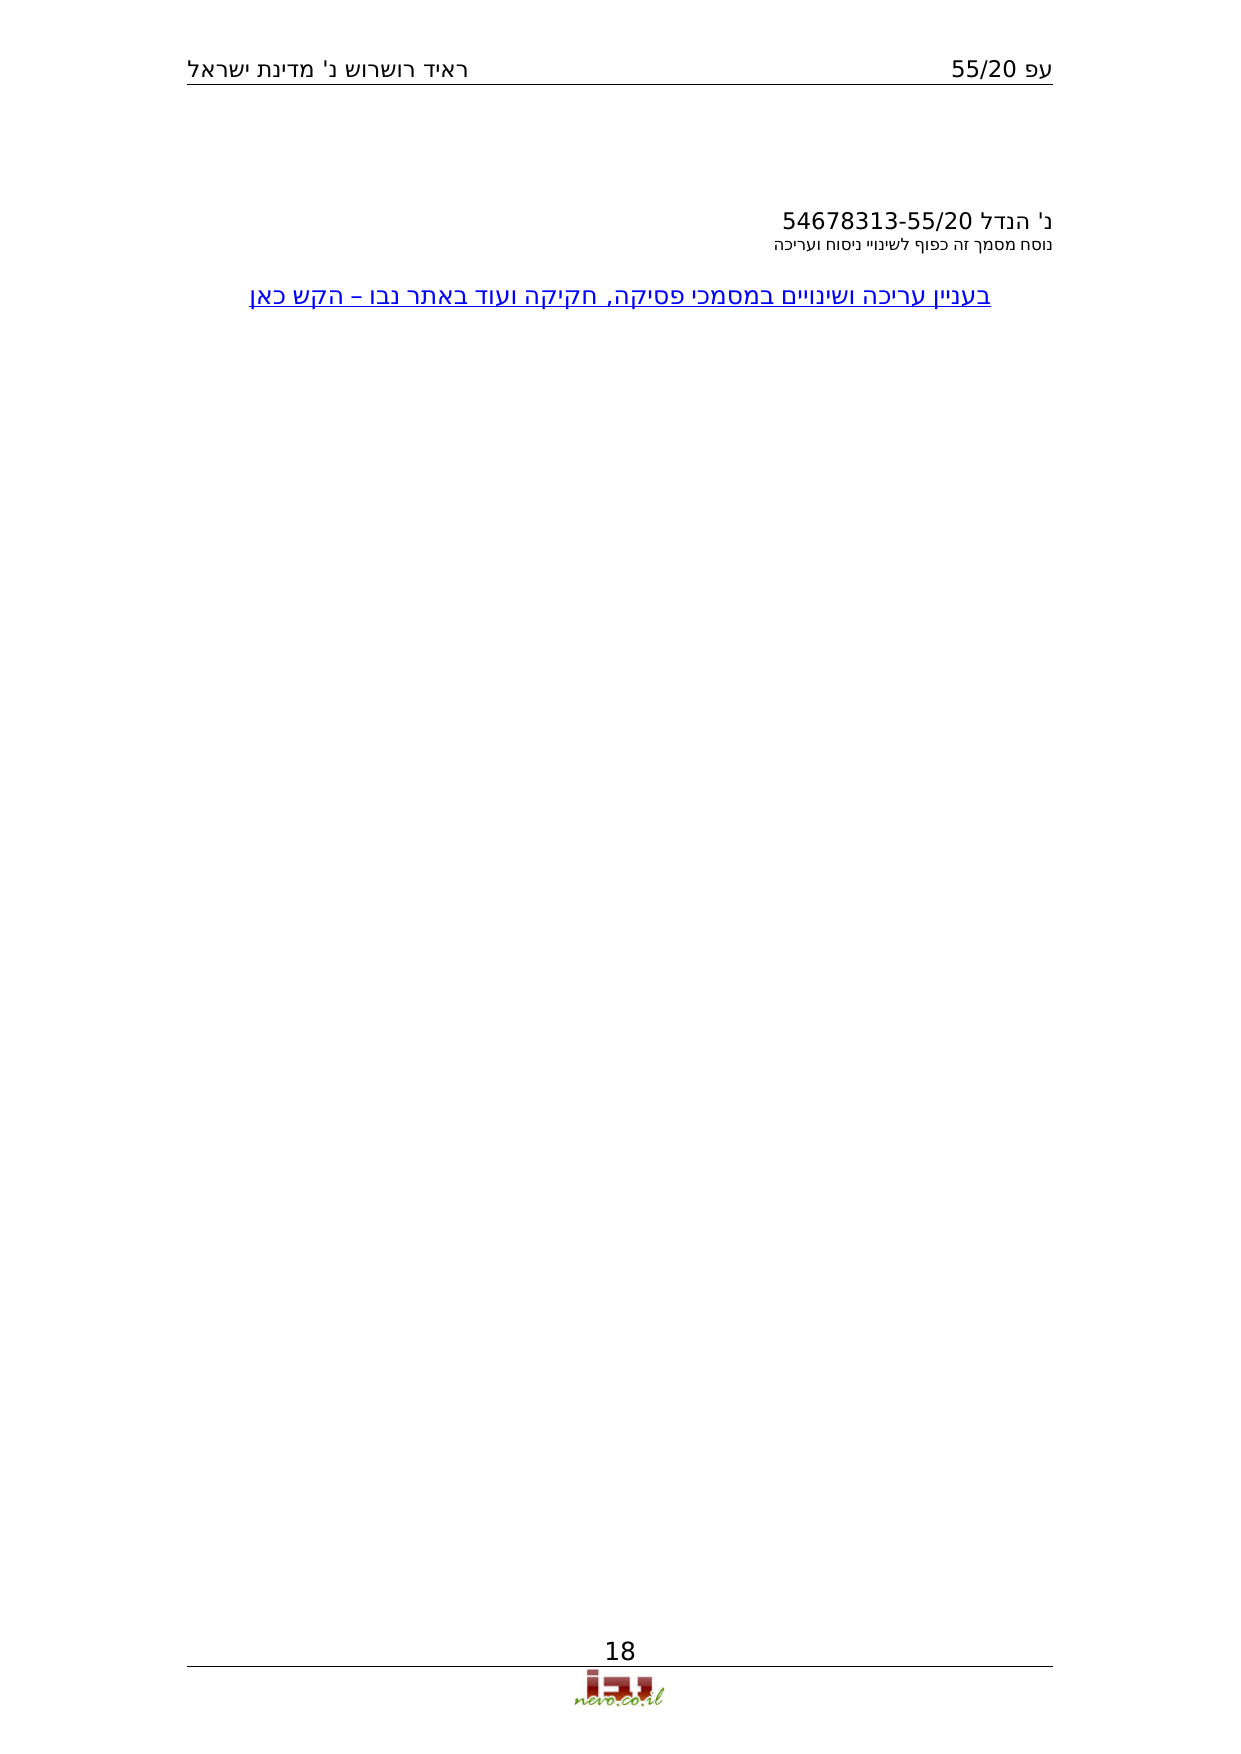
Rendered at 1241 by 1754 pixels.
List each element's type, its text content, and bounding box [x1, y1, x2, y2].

text נ' הנדל 54678313-55/20 [187, 208, 1053, 235]
text נוסח מסמך זה כפוף לשינויי ניסוח ועריכה [187, 235, 1053, 254]
text בעניין עריכה ושינויים במסמכי פסיקה, חקיקה ועוד באתר נבו – הקש כאן [187, 281, 1053, 310]
picture [574, 1669, 666, 1707]
